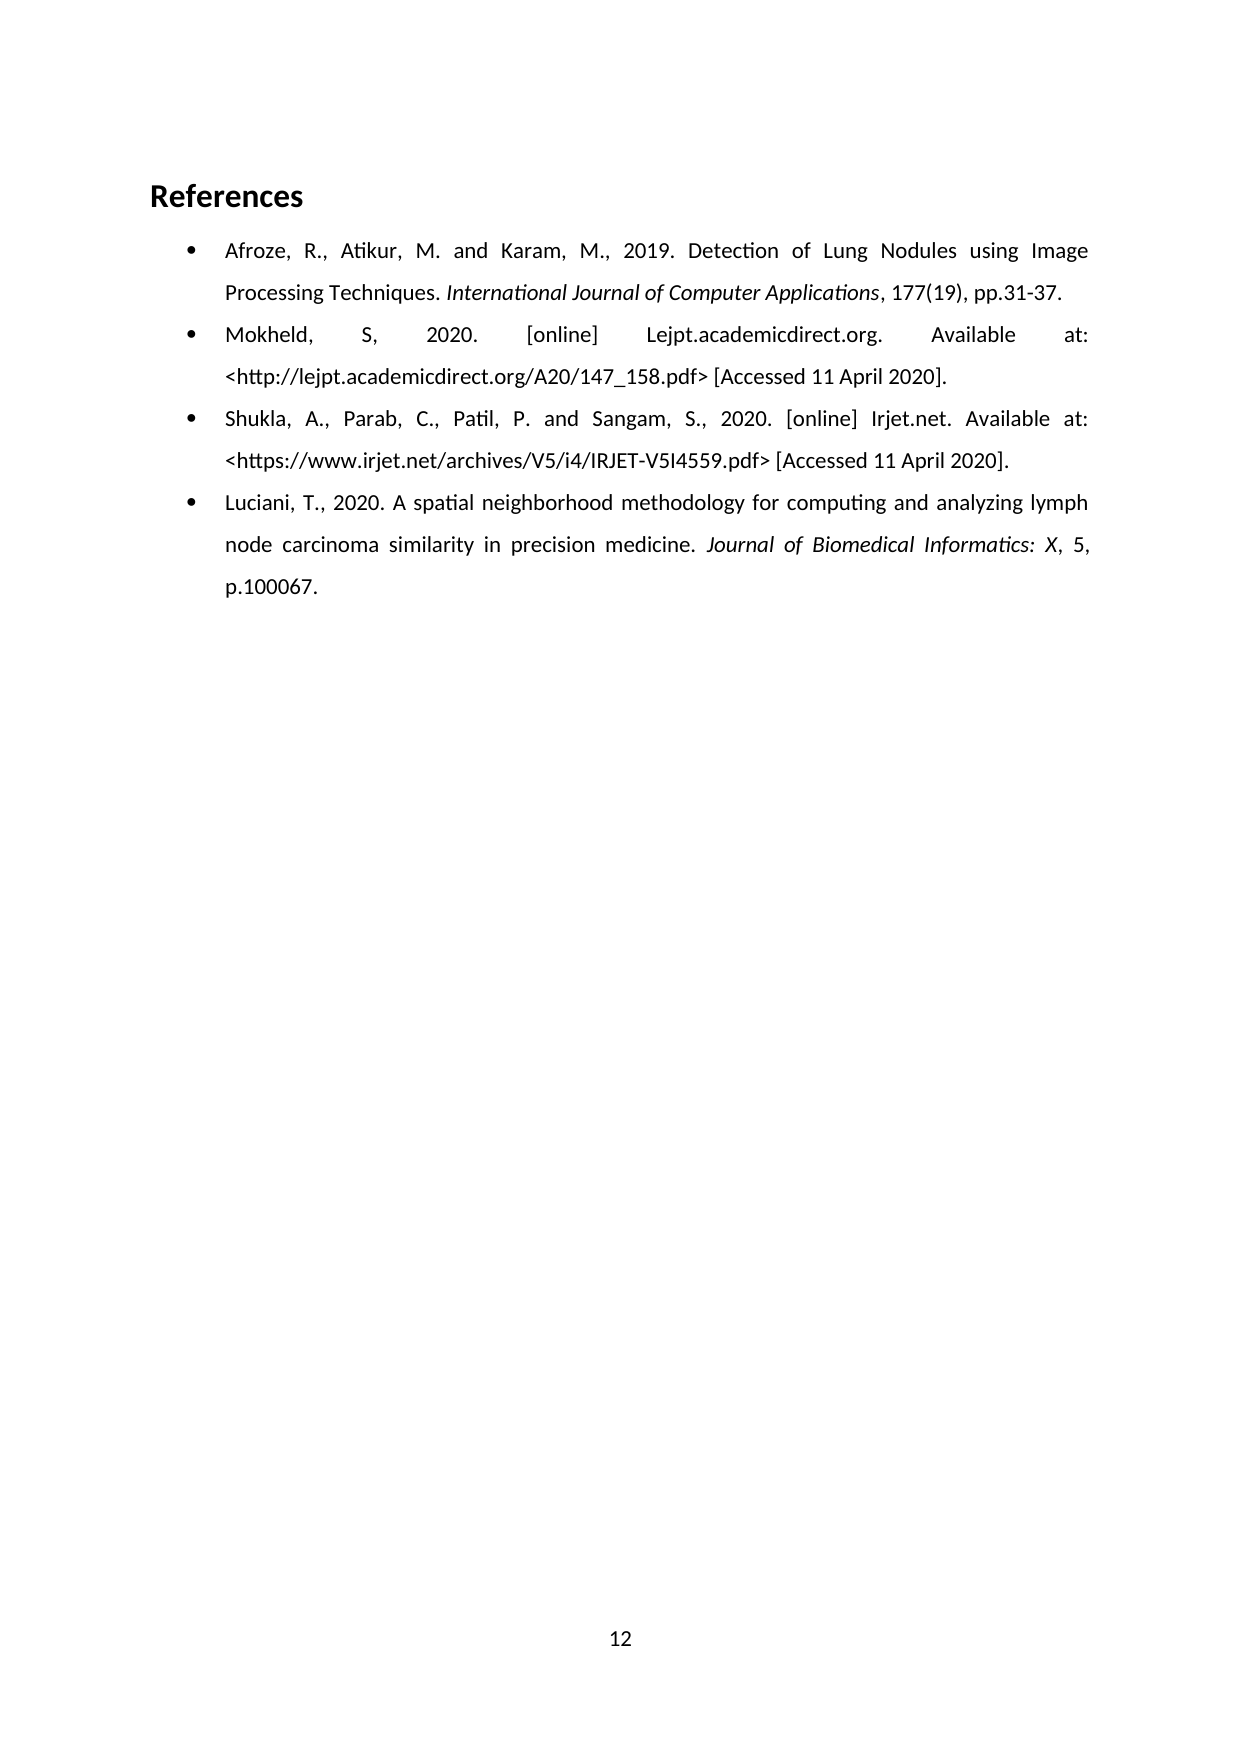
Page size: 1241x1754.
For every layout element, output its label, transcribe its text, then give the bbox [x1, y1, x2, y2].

list Afroze, R., Atikur, M. and Karam, M., 2019. Detection of Lung Nodules using Image Processing Techniques. International Journal of Computer Applications, 177(19), pp.31-37. [187, 236, 1090, 306]
list Luciani, T., 2020. A spatial neighborhood methodology for computing and analyzing lymph node carcinoma similarity in precision medicine. Journal of Biomedical Informatics: X, 5, p.100067. [187, 488, 1090, 600]
subtitle References [150, 175, 1090, 216]
list Mokheld, S, 2020. [online] Lejpt.academicdirect.org. Available at: <http://lejpt.academicdirect.org/A20/147_158.pdf> [Accessed 11 April 2020]. [187, 320, 1090, 390]
list Shukla, A., Parab, C., Patil, P. and Sangam, S., 2020. [online] Irjet.net. Available at: <https://www.irjet.net/archives/V5/i4/IRJET-V5I4559.pdf> [Accessed 11 April 2020]. [187, 404, 1090, 474]
